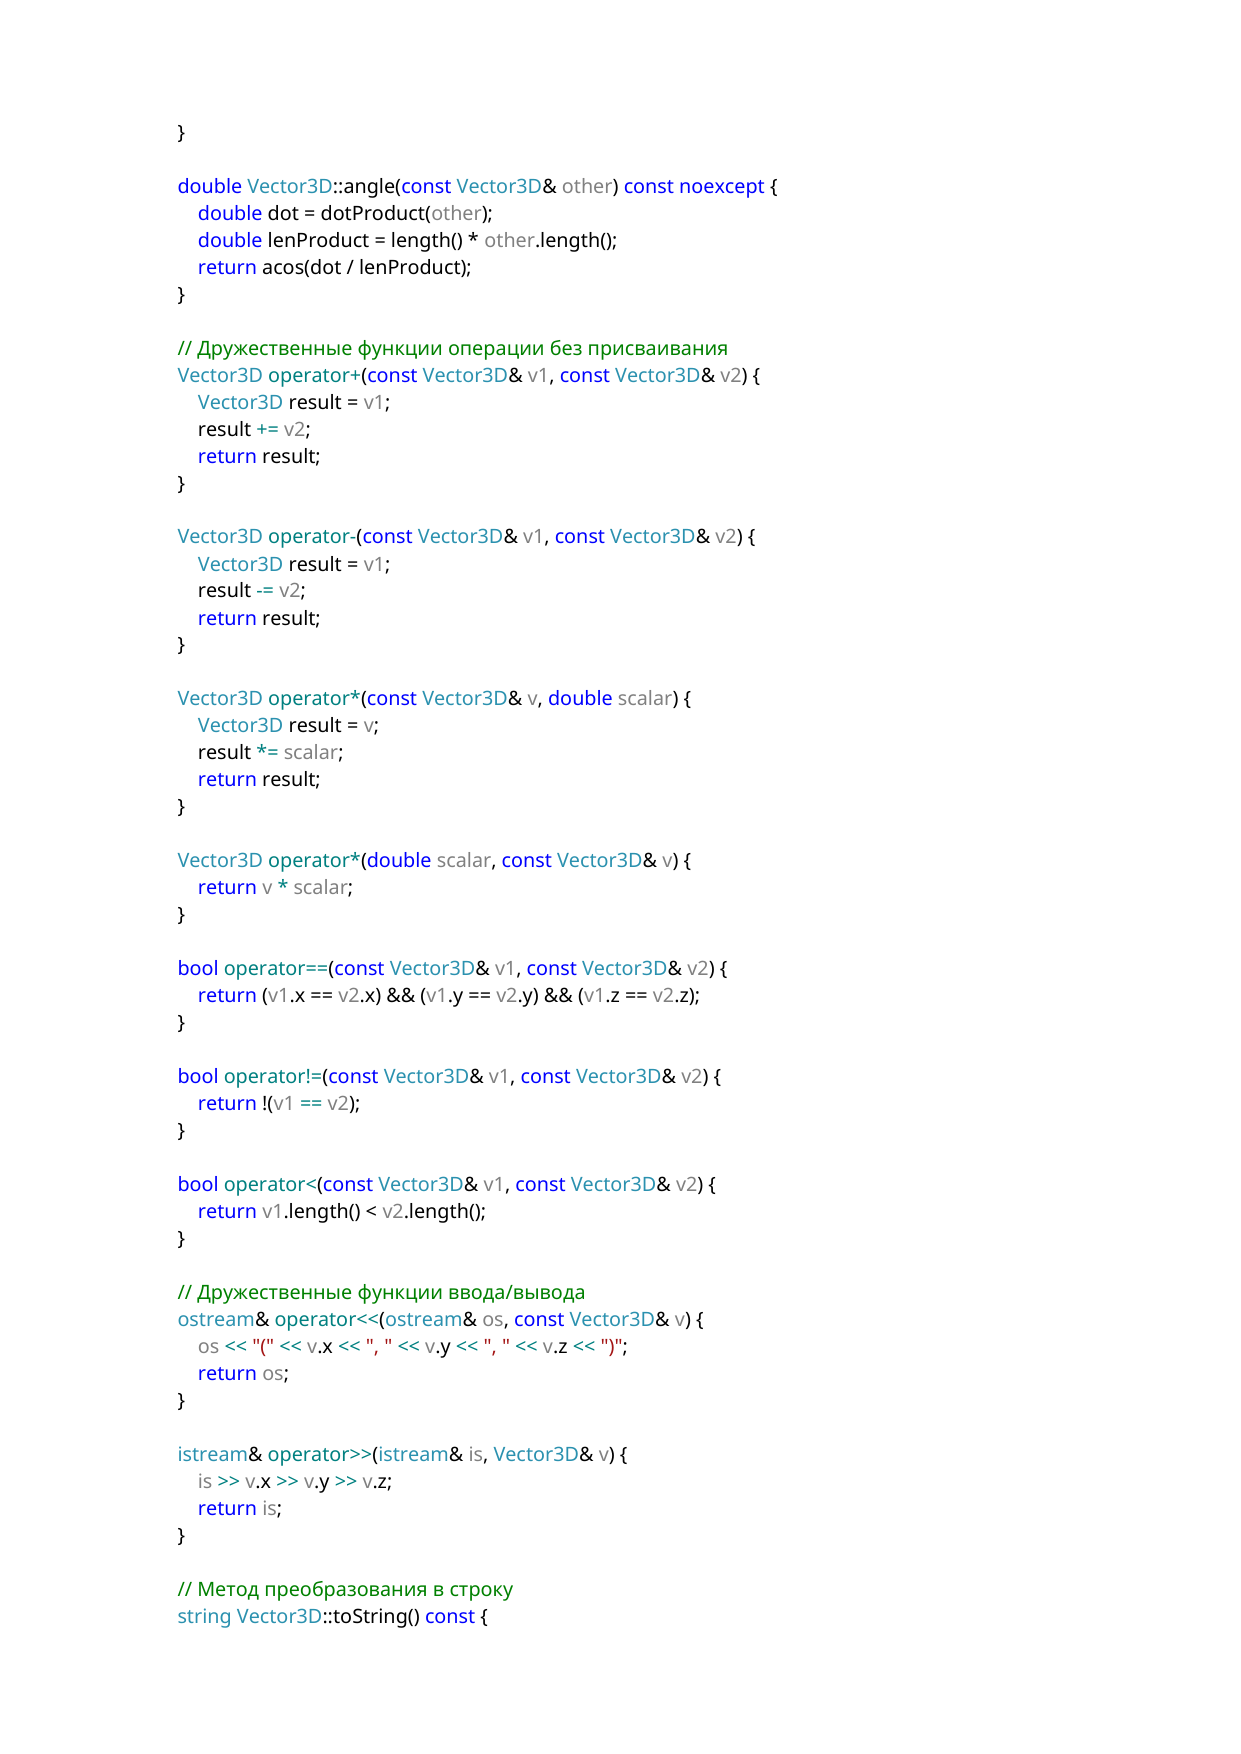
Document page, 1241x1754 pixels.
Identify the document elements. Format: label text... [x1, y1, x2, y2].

text Vector3D operator-(const Vector3D& v1, const Vector3D& v2) { [177, 523, 1152, 550]
text } [177, 1386, 1152, 1413]
text } [177, 1008, 1152, 1035]
text is >> v.x >> v.y >> v.z; [177, 1467, 1152, 1494]
text } [177, 793, 1152, 819]
text // Дружественные функции ввода/вывода [177, 1278, 1152, 1305]
text bool operator!=(const Vector3D& v1, const Vector3D& v2) { [177, 1062, 1152, 1089]
text Vector3D operator*(const Vector3D& v, double scalar) { [177, 685, 1152, 712]
text } [177, 118, 1152, 145]
text Vector3D operator+(const Vector3D& v1, const Vector3D& v2) { [177, 361, 1152, 388]
text result += v2; [177, 415, 1152, 442]
text return is; [177, 1494, 1152, 1521]
text bool operator<(const Vector3D& v1, const Vector3D& v2) { [177, 1170, 1152, 1197]
text return acos(dot / lenProduct); [177, 253, 1152, 280]
text double lenProduct = length() * other.length(); [177, 226, 1152, 253]
text ostream& operator<<(ostream& os, const Vector3D& v) { [177, 1305, 1152, 1332]
text double dot = dotProduct(other); [177, 199, 1152, 226]
text return v1.length() < v2.length(); [177, 1197, 1152, 1224]
text } [177, 280, 1152, 307]
text string Vector3D::toString() const { [177, 1602, 1152, 1629]
text return (v1.x == v2.x) && (v1.y == v2.y) && (v1.z == v2.z); [177, 981, 1152, 1008]
text bool operator==(const Vector3D& v1, const Vector3D& v2) { [177, 954, 1152, 981]
text // Дружественные функции операции без присваивания [177, 334, 1152, 361]
text double Vector3D::angle(const Vector3D& other) const noexcept { [177, 172, 1152, 199]
text return result; [177, 442, 1152, 469]
text } [177, 1116, 1152, 1143]
text } [177, 469, 1152, 496]
text Vector3D result = v1; [177, 388, 1152, 415]
text return v * scalar; [177, 873, 1152, 901]
text return !(v1 == v2); [177, 1089, 1152, 1116]
text // Метод преобразования в строку [177, 1575, 1152, 1602]
text result -= v2; [177, 577, 1152, 604]
text return os; [177, 1359, 1152, 1386]
text os << "(" << v.x << ", " << v.y << ", " << v.z << ")"; [177, 1332, 1152, 1359]
text } [177, 631, 1152, 658]
text return result; [177, 766, 1152, 793]
text istream& operator>>(istream& is, Vector3D& v) { [177, 1440, 1152, 1467]
text Vector3D result = v; [177, 712, 1152, 739]
text } [177, 1521, 1152, 1548]
text result *= scalar; [177, 739, 1152, 766]
text return result; [177, 604, 1152, 631]
text Vector3D result = v1; [177, 550, 1152, 577]
text } [177, 901, 1152, 927]
text Vector3D operator*(double scalar, const Vector3D& v) { [177, 847, 1152, 873]
text } [177, 1224, 1152, 1251]
